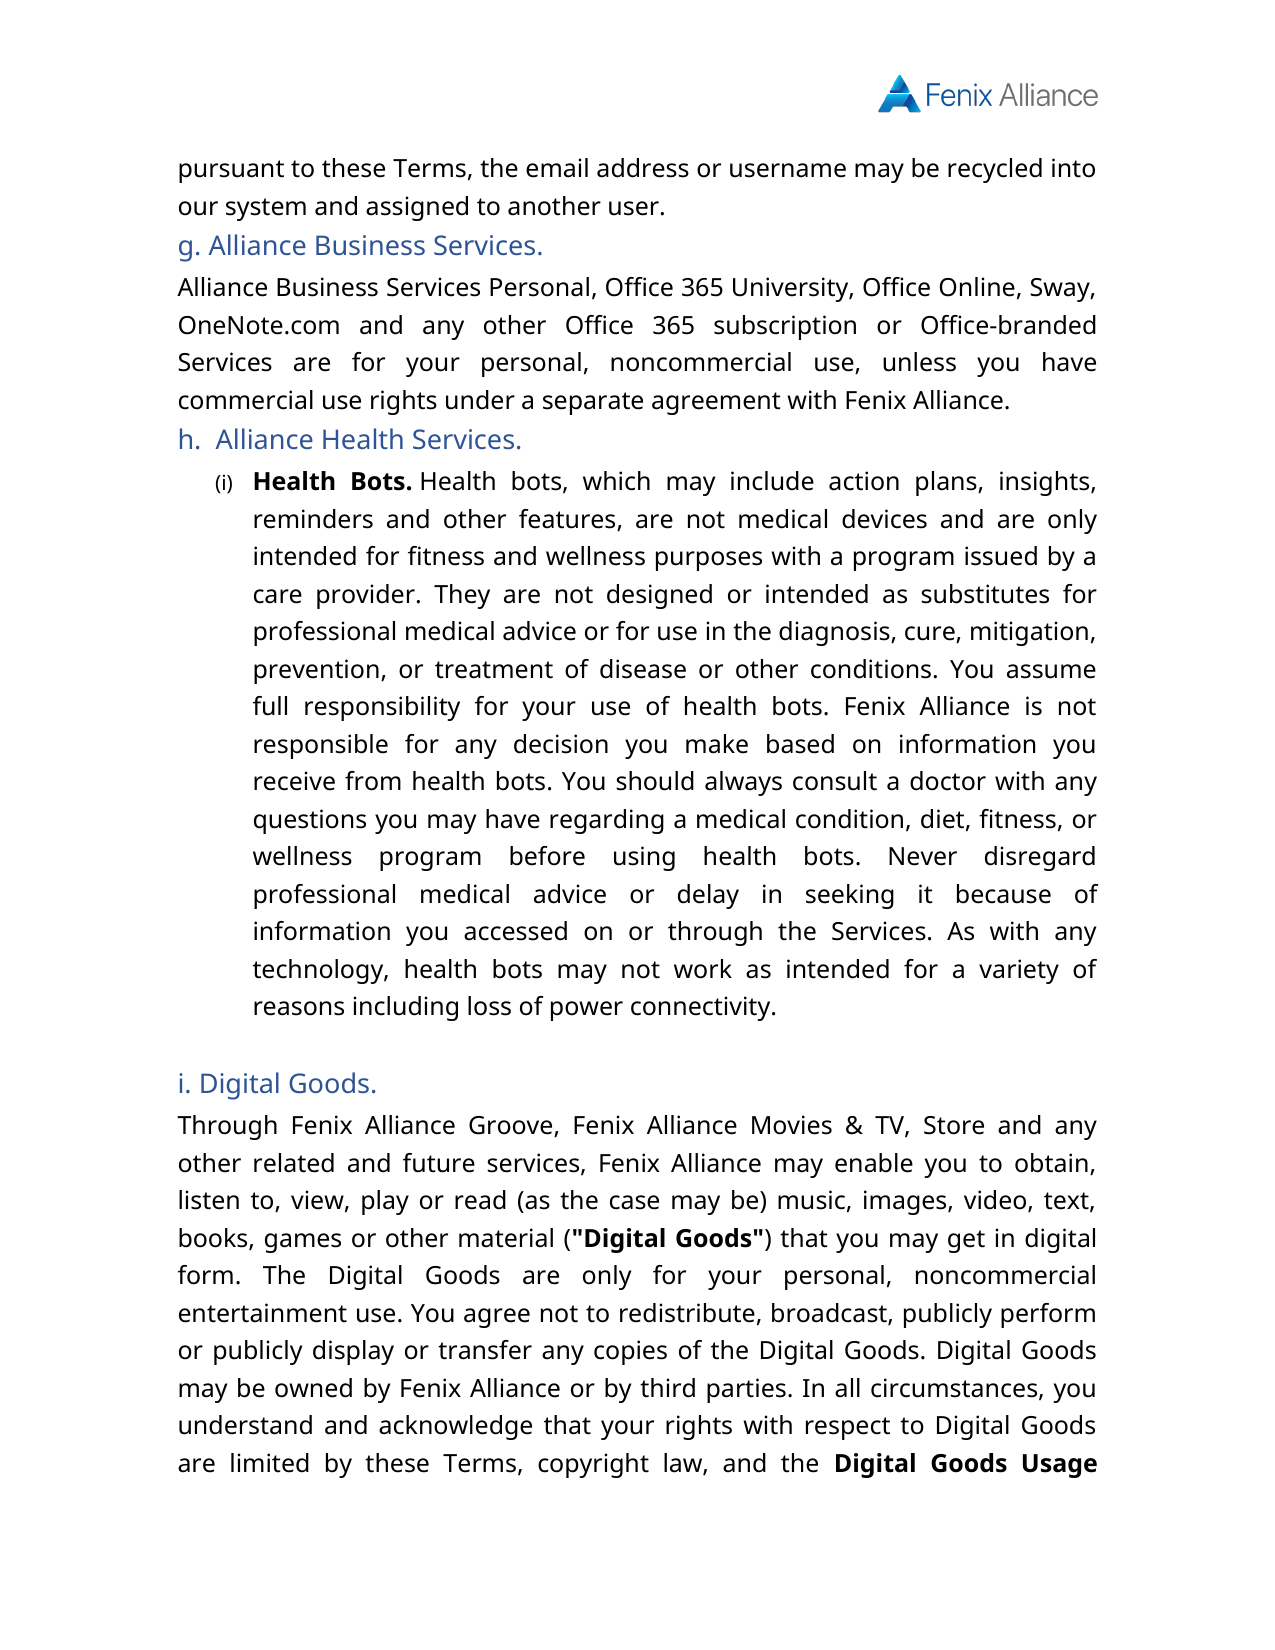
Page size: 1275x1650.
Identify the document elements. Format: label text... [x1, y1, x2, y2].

subtitle h. Alliance Health Services. [177, 421, 1098, 458]
picture [878, 75, 1098, 113]
subtitle i. Digital Goods. [177, 1065, 1098, 1102]
text Alliance Business Services Personal, Office 365 University, Office Online, Sway, OneNote.com and any other Office 365 subscription or Office-branded Services are for your personal, noncommercial use, unless you have commercial use rights under a separate agreement with Fenix Alliance. [177, 267, 1098, 417]
subtitle g. Alliance Business Services. [177, 227, 1098, 264]
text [177, 1104, 1098, 1479]
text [177, 148, 1098, 223]
list Health Bots. Health bots, which may include action plans, insights, reminders and other features, are not medical devices and are only intended for fitness and wellness purposes with a program issued by a care provider. They are not designed or intended as substitutes for professional medical advice or for use in the diagnosis, cure, mitigation, prevention, or treatment of disease or other conditions. You assume full responsibility for your use of health bots. Fenix Alliance is not responsible for any decision you make based on information you receive from health bots. You should always consult a doctor with any questions you may have regarding a medical condition, diet, fitness, or wellness program before using health bots. Never disregard professional medical advice or delay in seeking it because of information you accessed on or through the Services. As with any technology, health bots may not work as intended for a variety of reasons including loss of power connectivity. [215, 461, 1098, 1023]
